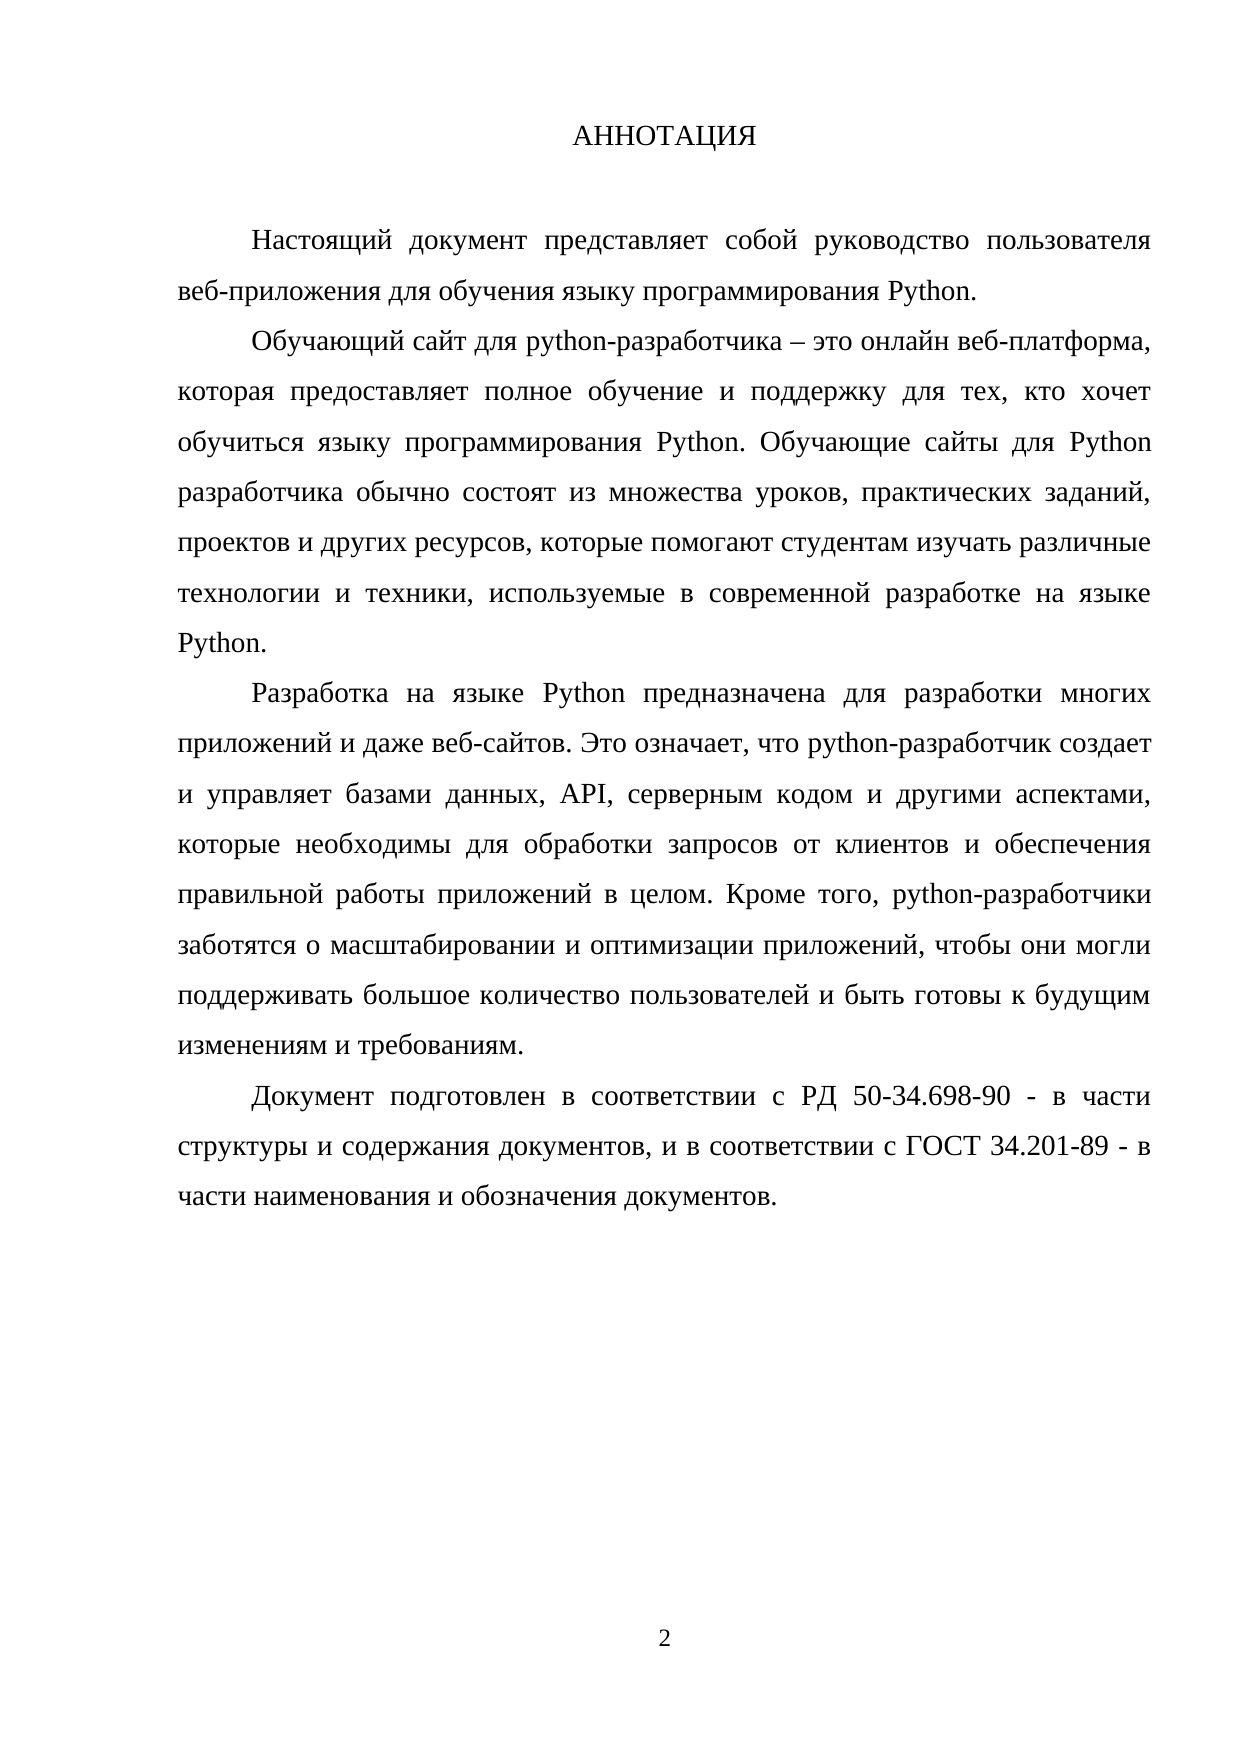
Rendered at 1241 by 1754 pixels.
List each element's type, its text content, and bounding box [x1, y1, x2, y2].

text Разработка на языке Python предназначена для разработки многих приложений и даже веб-сайтов. Это означает, что python-разработчик создает и управляет базами данных, API, серверным кодом и другими аспектами, которые необходимы для обработки запросов от клиентов и обеспечения правильной работы приложений в целом. Кроме того, python-разработчики заботятся о масштабировании и оптимизации приложений, чтобы они могли поддерживать большое количество пользователей и быть готовы к будущим изменениям и требованиям. [177, 675, 1152, 1061]
text АННОТАЦИЯ [177, 118, 1152, 152]
text Документ подготовлен в соответствии с РД 50-34.698-90 - в части структуры и содержания документов, и в соответствии с ГОСТ 34.201-89 - в части наименования и обозначения документов. [177, 1078, 1152, 1212]
text Обучающий сайт для python-разработчика – это онлайн веб-платформа, которая предоставляет полное обучение и поддержку для тех, кто хочет обучиться языку программирования Python. Обучающие сайты для Python разработчика обычно состоят из множества уроков, практических заданий, проектов и других ресурсов, которые помогают студентам изучать различные технологии и техники, используемые в современной разработке на языке Python. [177, 323, 1152, 658]
text Настоящий документ представляет собой руководство пользователя веб-приложения для обучения языку программирования Python. [177, 222, 1152, 306]
